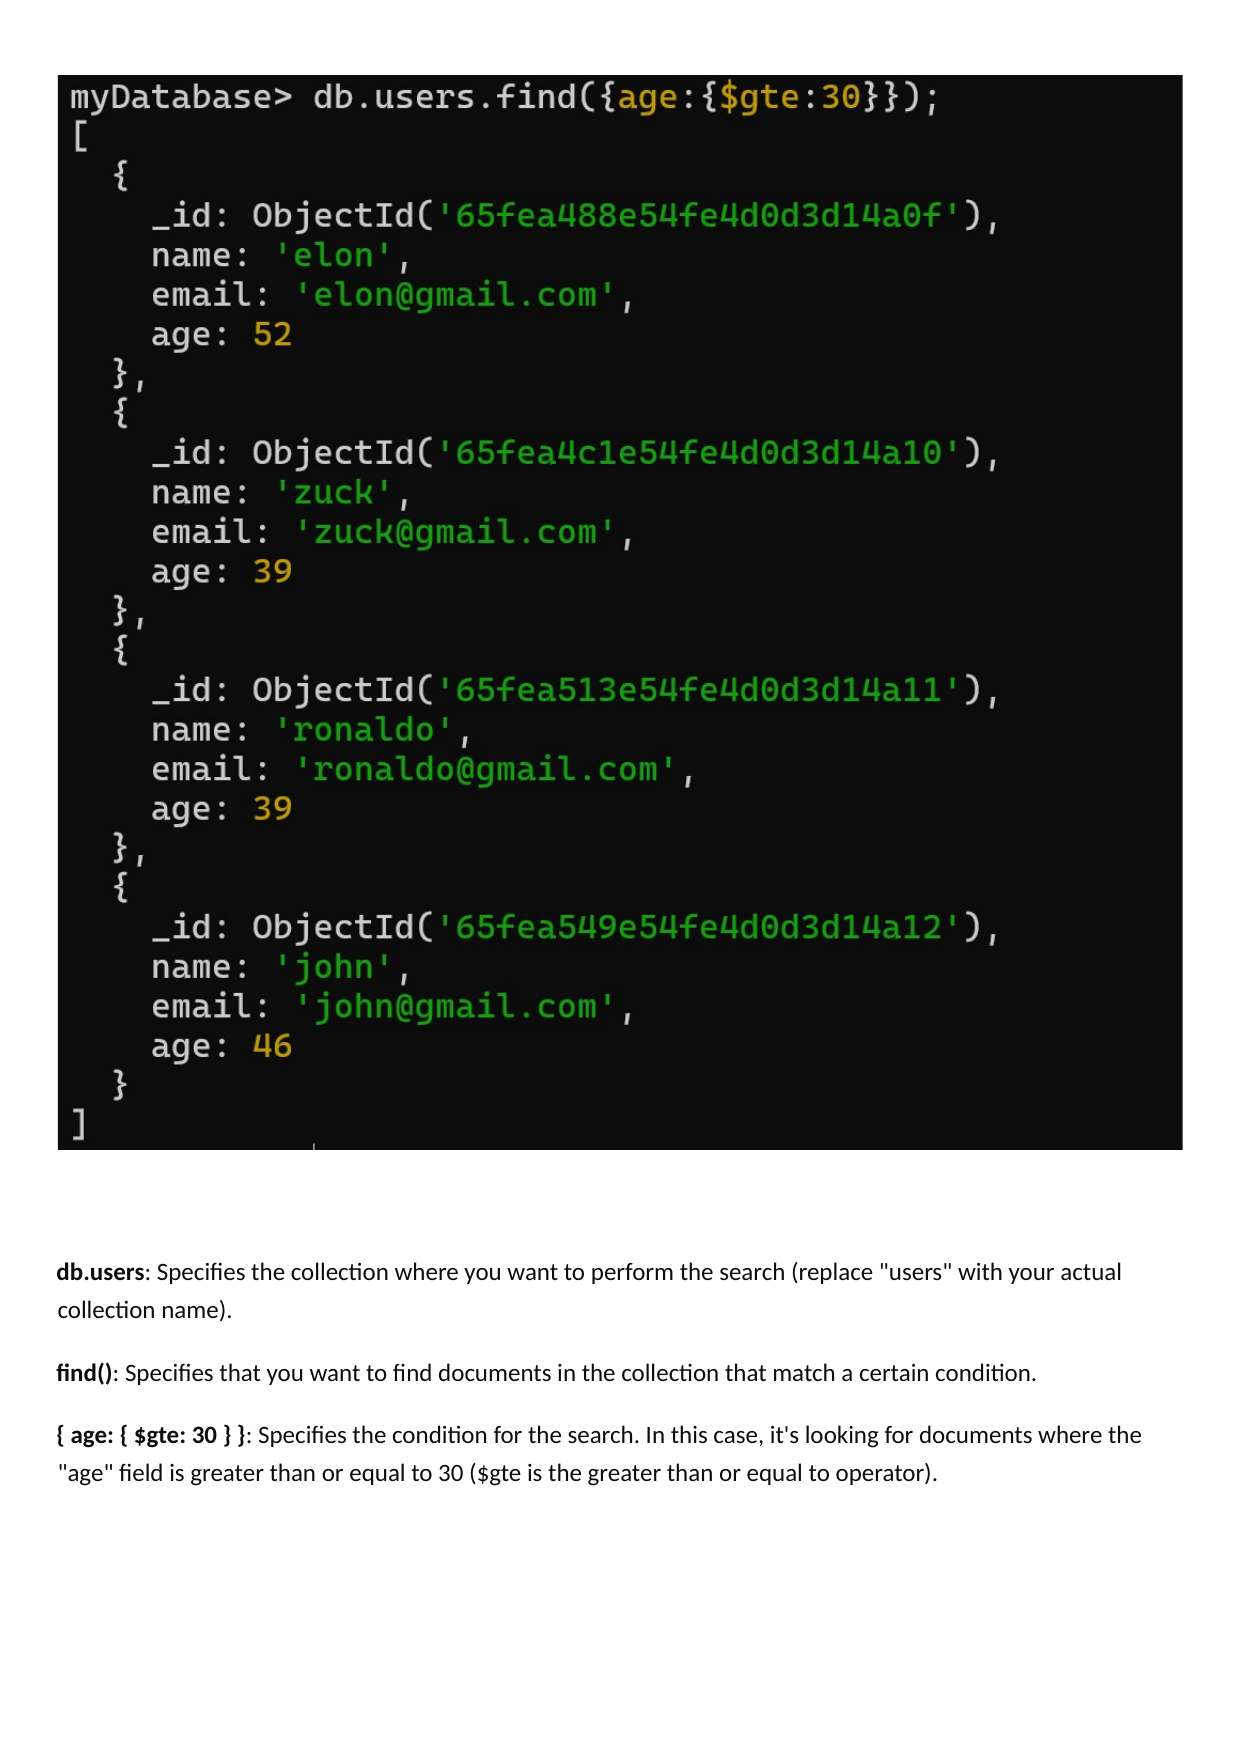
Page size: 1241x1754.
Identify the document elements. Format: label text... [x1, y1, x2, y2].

text db.users: Specifies the collection where you want to perform the search (replace "users" with your actual collection name). [56, 1256, 1177, 1325]
text find(): Specifies that you want to find documents in the collection that match a certain condition. [56, 1357, 1177, 1387]
picture [57, 75, 1183, 1150]
text { age: { $gte: 30 } }: Specifies the condition for the search. In this case, it's looking for documents where the "age" field is greater than or equal to 30 ($gte is the greater than or equal to operator). [56, 1419, 1177, 1488]
